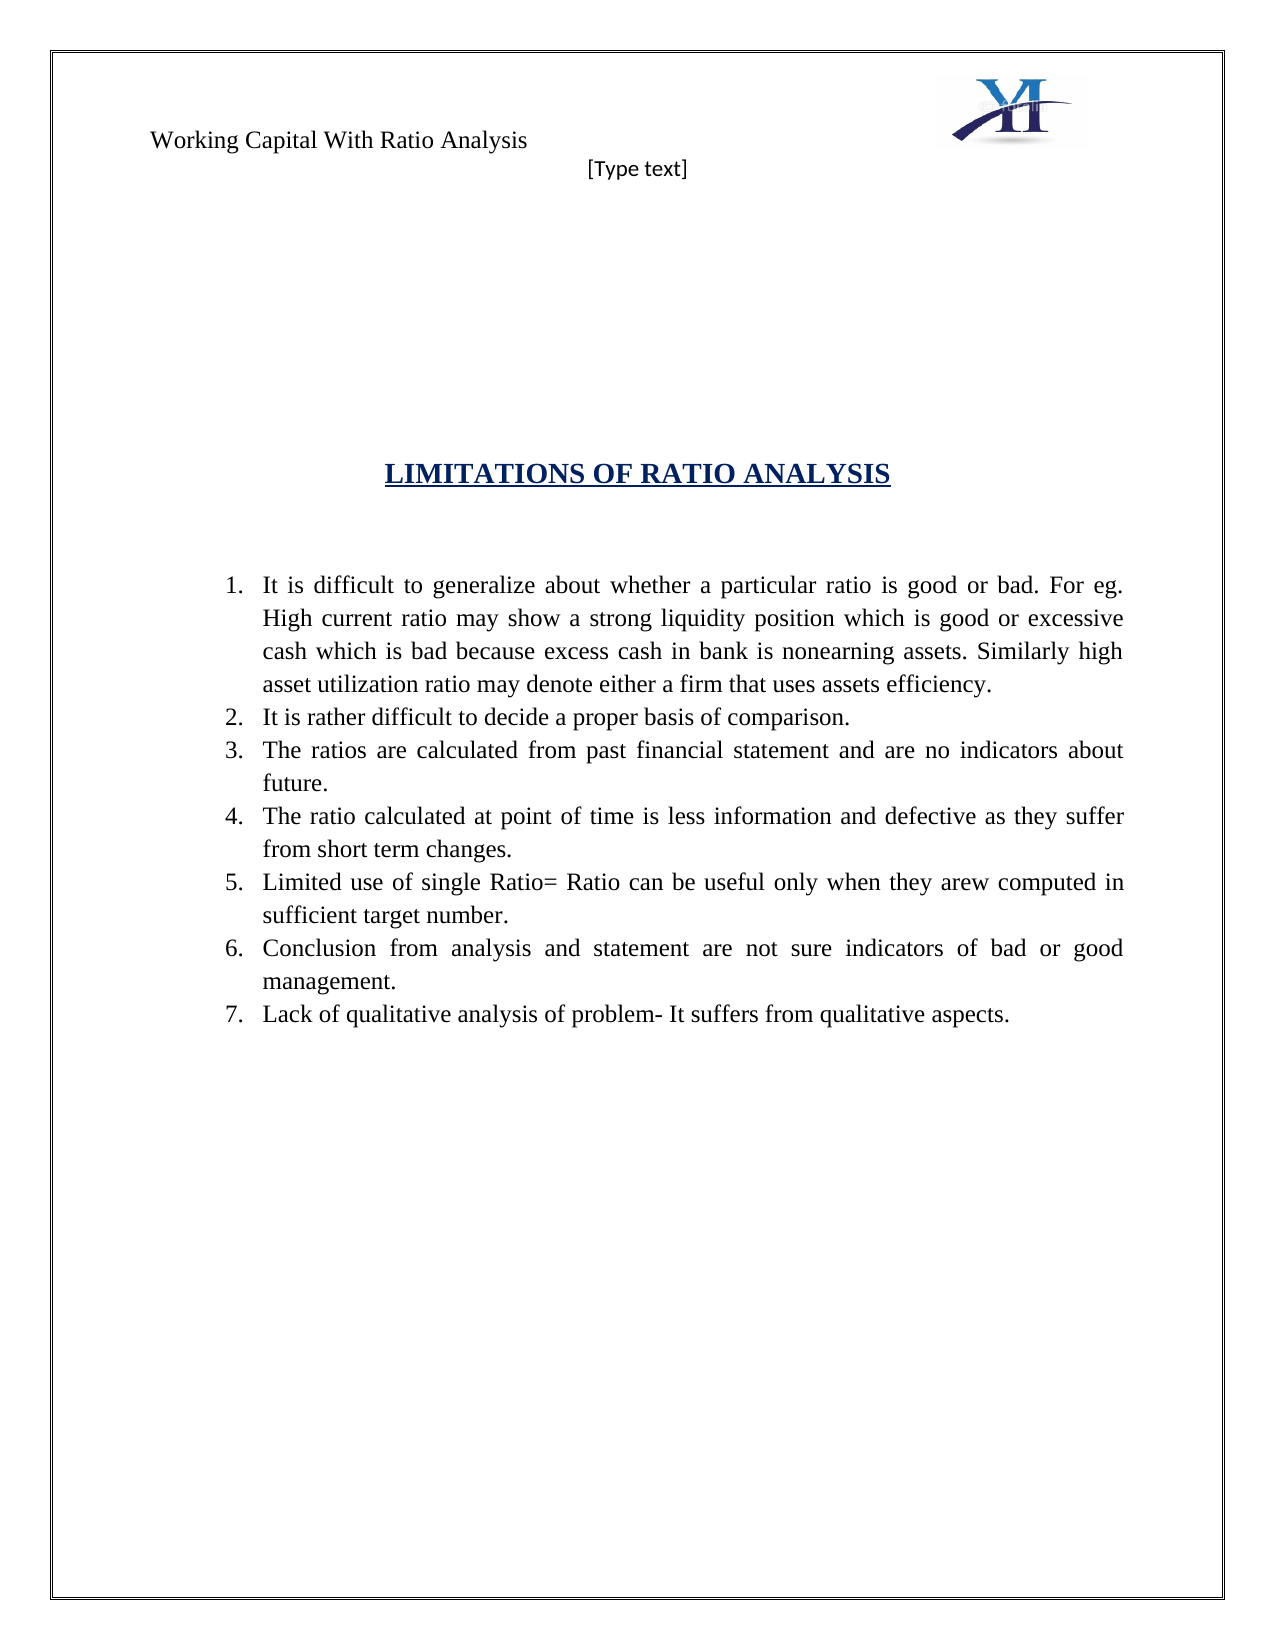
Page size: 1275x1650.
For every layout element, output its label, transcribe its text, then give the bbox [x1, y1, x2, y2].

picture [933, 75, 1089, 149]
list Lack of qualitative analysis of problem- It suffers from qualitative aspects. [225, 999, 1125, 1028]
list Limited use of single Ratio= Ratio can be useful only when they arew computed in sufficient target number. [225, 867, 1125, 929]
list It is difficult to generalize about whether a particular ratio is good or bad. For eg. High current ratio may show a strong liquidity position which is good or excessive cash which is bad because excess cash in bank is nonearning assets. Similarly high asset utilization ratio may denote either a firm that uses assets efficiency. [225, 570, 1125, 697]
list The ratio calculated at point of time is less information and defective as they suffer from short term changes. [225, 801, 1125, 863]
list The ratios are calculated from past financial statement and are no indicators about future. [225, 735, 1125, 797]
text LIMITATIONS OF RATIO ANALYSIS [150, 456, 1125, 490]
list Conclusion from analysis and statement are not sure indicators of bad or good management. [225, 933, 1125, 995]
list It is rather difficult to decide a proper basis of comparison. [225, 702, 1125, 731]
